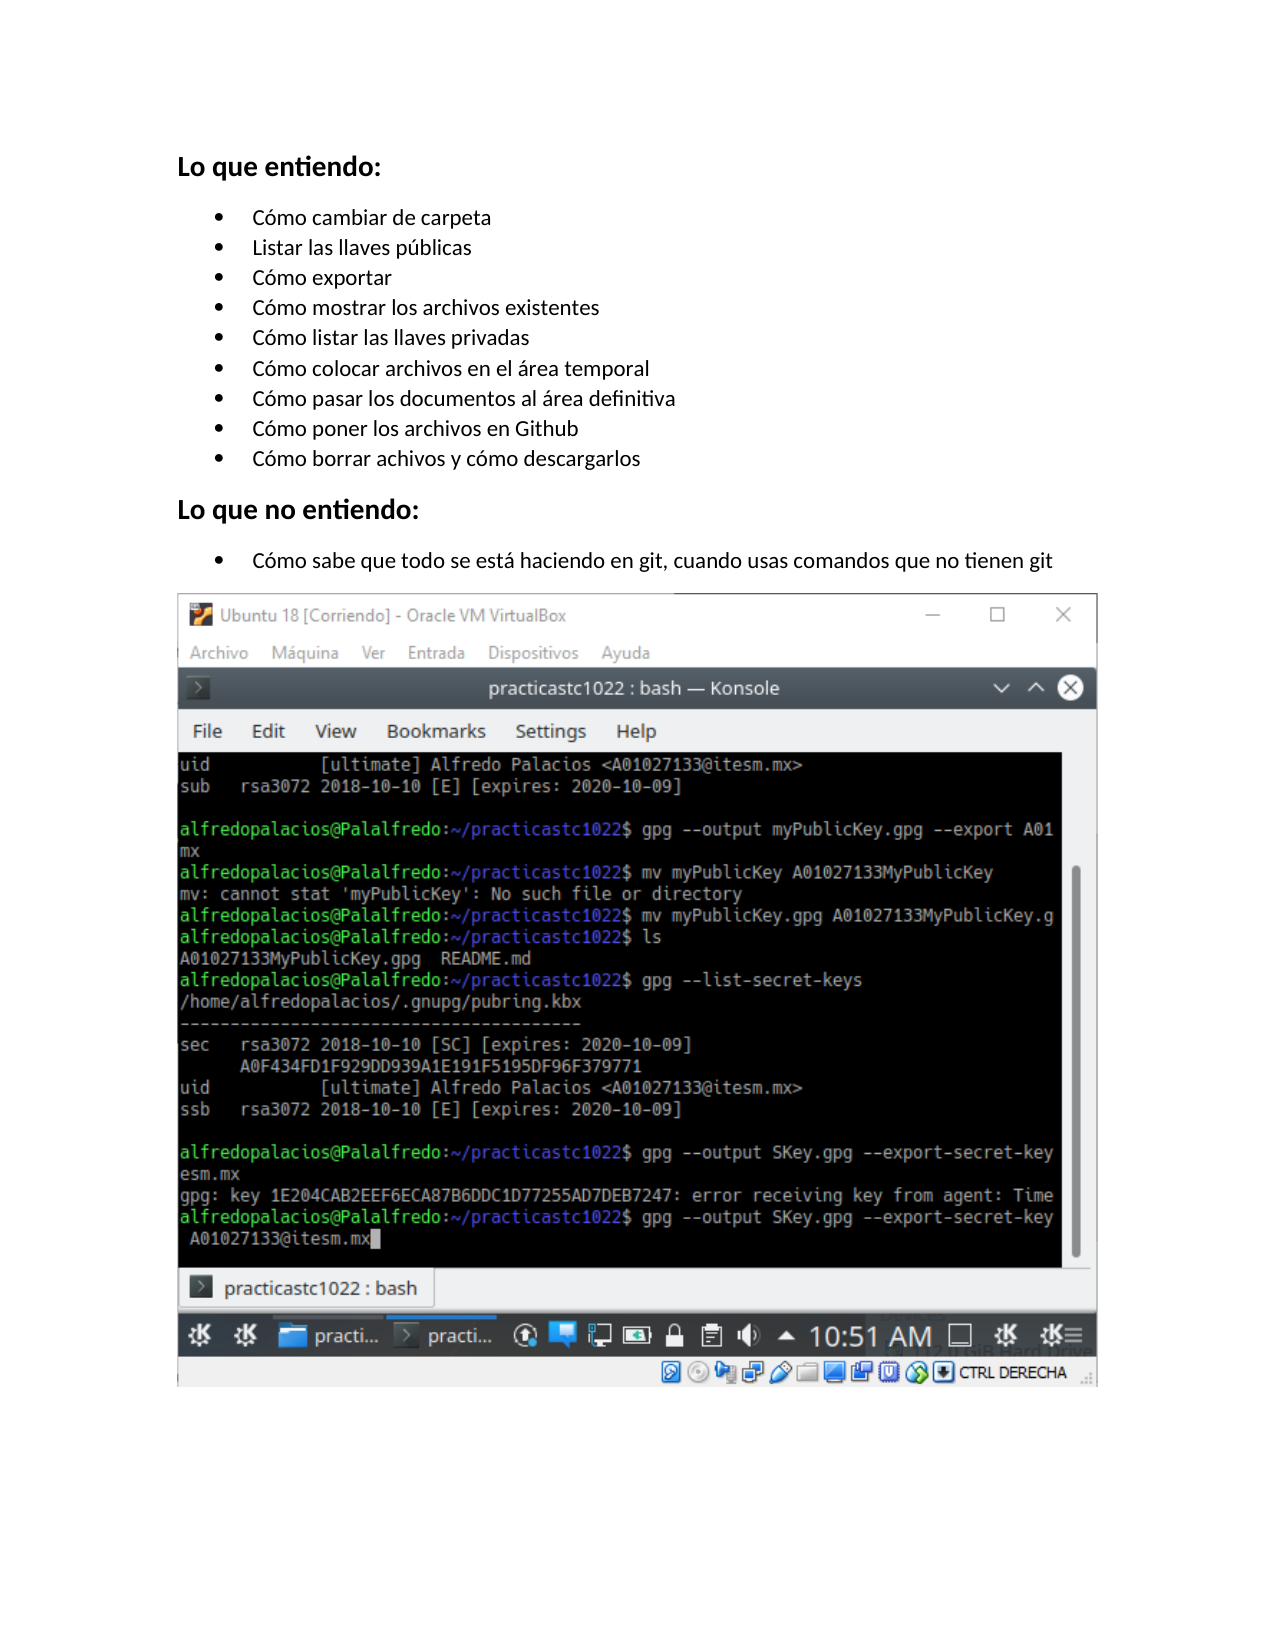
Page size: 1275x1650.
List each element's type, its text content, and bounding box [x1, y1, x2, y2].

list Cómo exportar [215, 263, 1098, 291]
list Cómo pasar los documentos al área definitiva [215, 384, 1098, 412]
list Cómo poner los archivos en Github [215, 414, 1098, 442]
text Lo que no entiendo: [177, 491, 1098, 527]
list Cómo borrar achivos y cómo descargarlos [215, 444, 1098, 472]
list Cómo colocar archivos en el área temporal [215, 354, 1098, 382]
list Cómo cambiar de carpeta [215, 203, 1098, 231]
list Cómo listar las llaves privadas [215, 323, 1098, 352]
picture [177, 593, 1098, 1387]
list Cómo mostrar los archivos existentes [215, 293, 1098, 321]
list Cómo sabe que todo se está haciendo en git, cuando usas comandos que no tienen git [215, 546, 1098, 574]
list Listar las llaves públicas [215, 233, 1098, 261]
text Lo que entiendo: [177, 148, 1098, 183]
